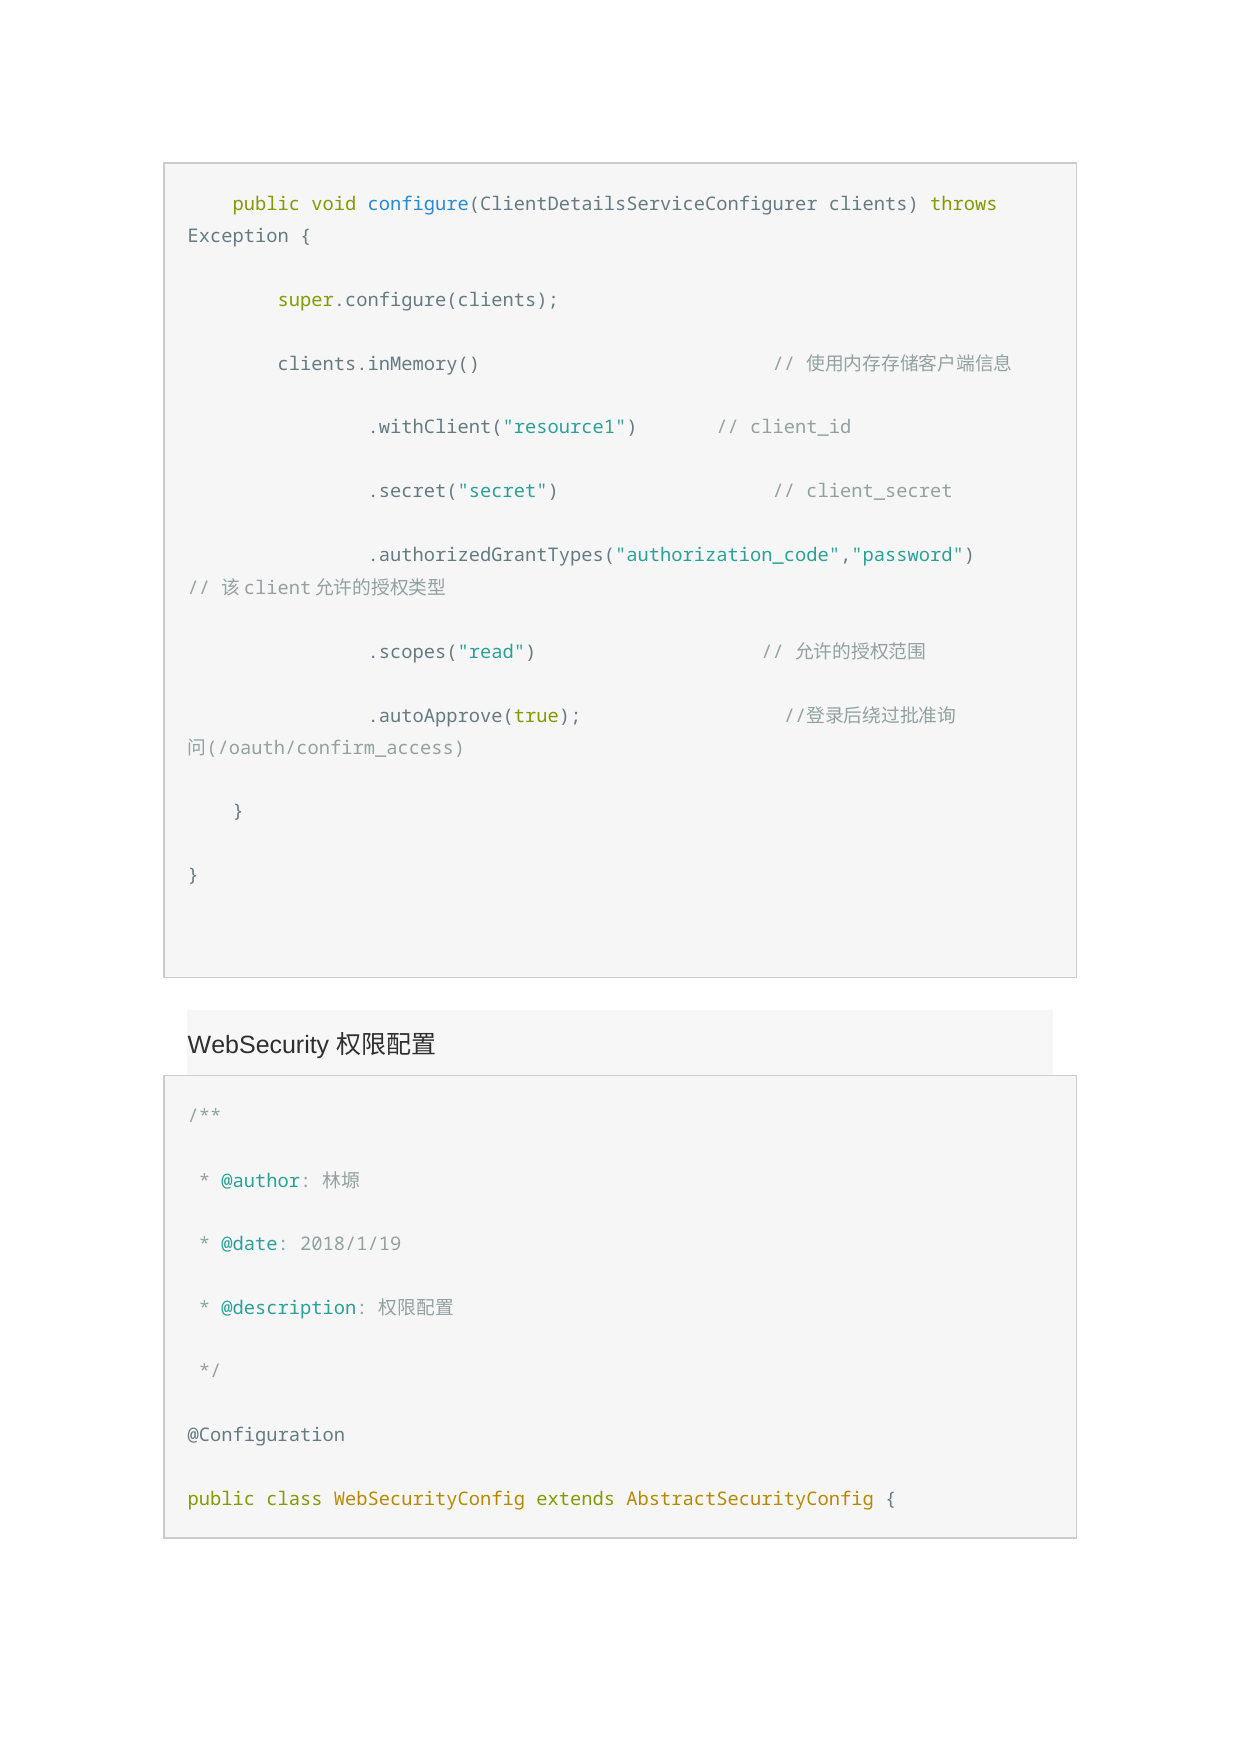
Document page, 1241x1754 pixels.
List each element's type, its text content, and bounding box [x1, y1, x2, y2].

text * @description: 权限配置 [165, 1266, 1076, 1323]
text public void configure(ClientDetailsServiceConfigurer clients) throws Exception { [165, 164, 1076, 251]
text .withClient("resource1") // client_id [165, 386, 1076, 443]
text super.configure(clients); [165, 258, 1076, 315]
text } [165, 833, 1076, 890]
text /** [165, 1076, 1076, 1132]
text */ [165, 1330, 1076, 1387]
text WebSecurity 权限配置 [187, 1010, 1053, 1075]
text .secret("secret") // client_secret [165, 449, 1076, 506]
text .scopes("read") // 允许的授权范围 [165, 609, 1076, 666]
text * @date: 2018/1/19 [165, 1202, 1076, 1259]
text clients.inMemory() // 使用内存存储客户端信息 [165, 322, 1076, 379]
text * @author: 林塬 [165, 1138, 1076, 1195]
text } [165, 769, 1076, 826]
text .authorizedGrantTypes("authorization_code","password") // 该client允许的授权类型 [165, 513, 1076, 603]
text @Configuration [165, 1393, 1076, 1450]
text .autoApprove(true); //登录后绕过批准询问(/oauth/confirm_access) [165, 673, 1076, 763]
text public class WebSecurityConfig extends AbstractSecurityConfig { [165, 1457, 1076, 1537]
